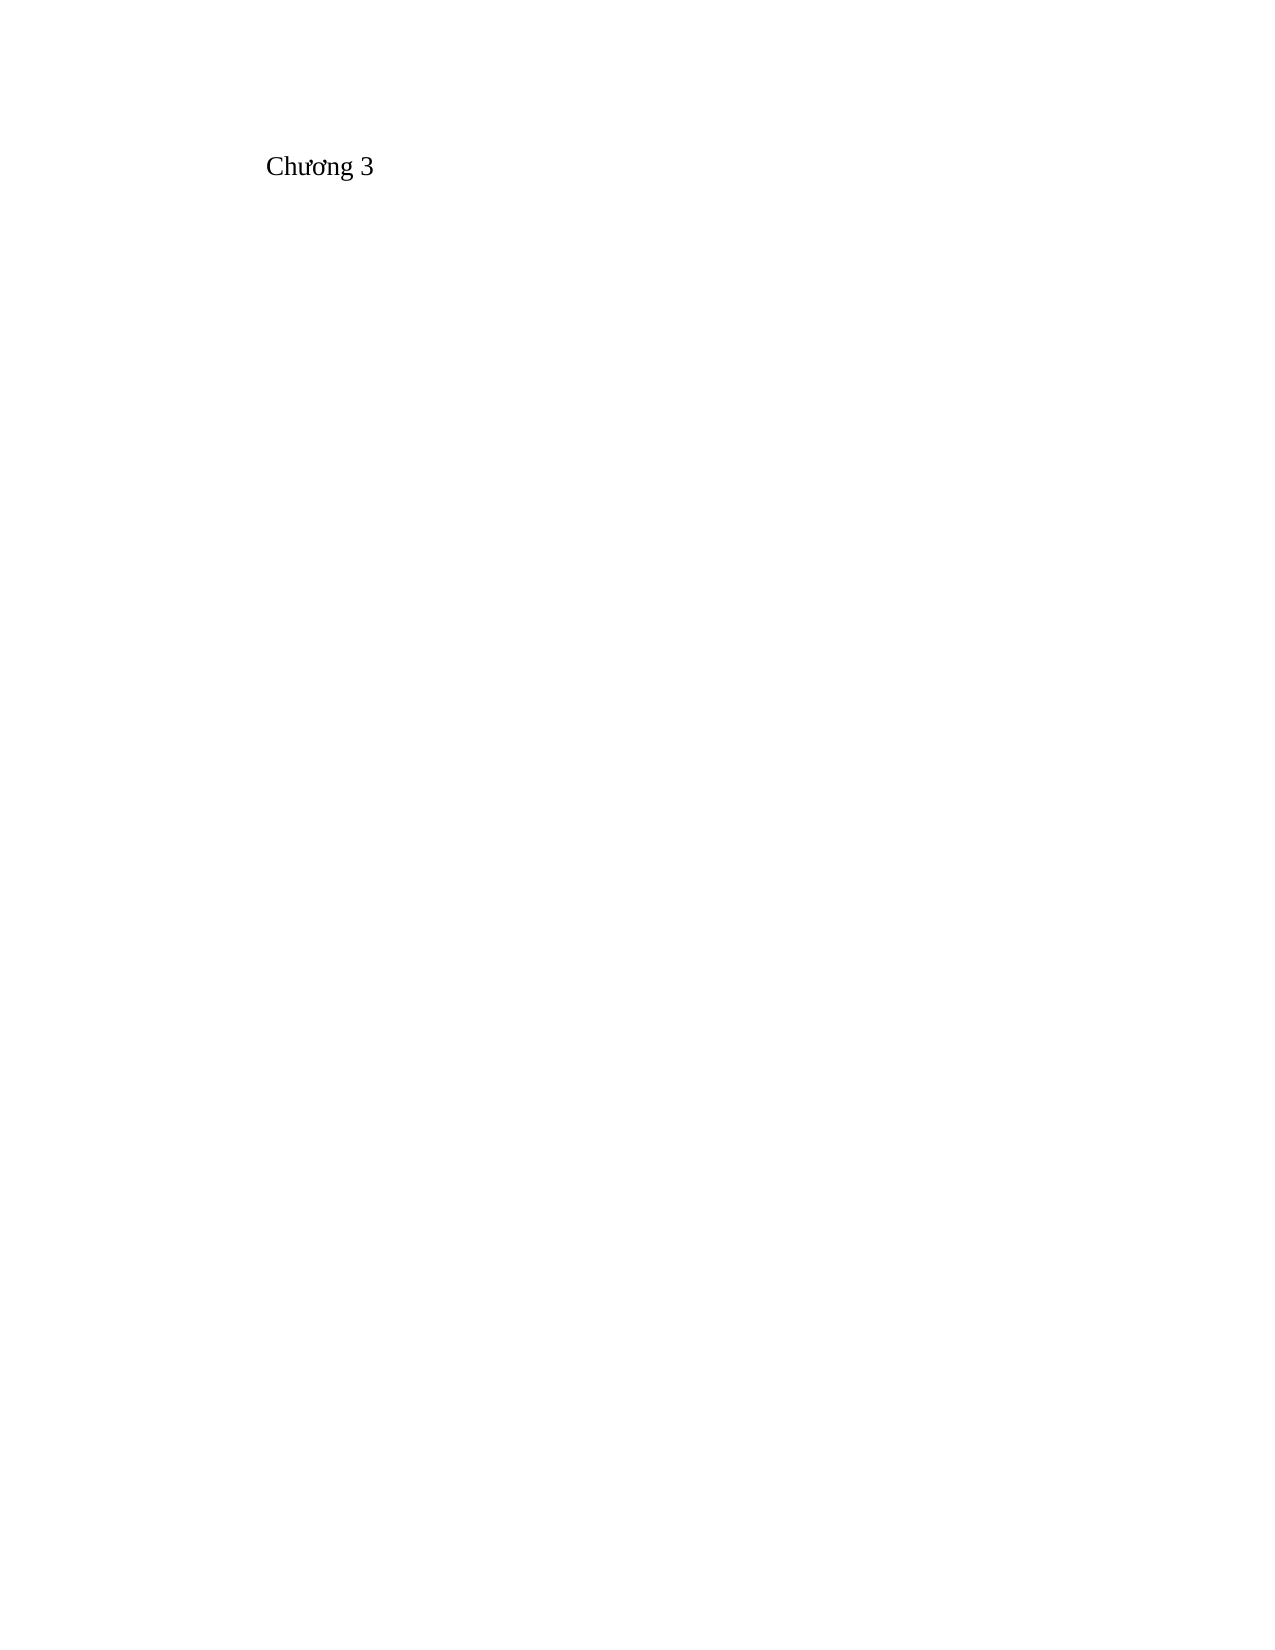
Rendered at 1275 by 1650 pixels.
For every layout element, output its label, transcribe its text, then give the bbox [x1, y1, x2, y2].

list Chương 3 [266, 150, 1125, 181]
